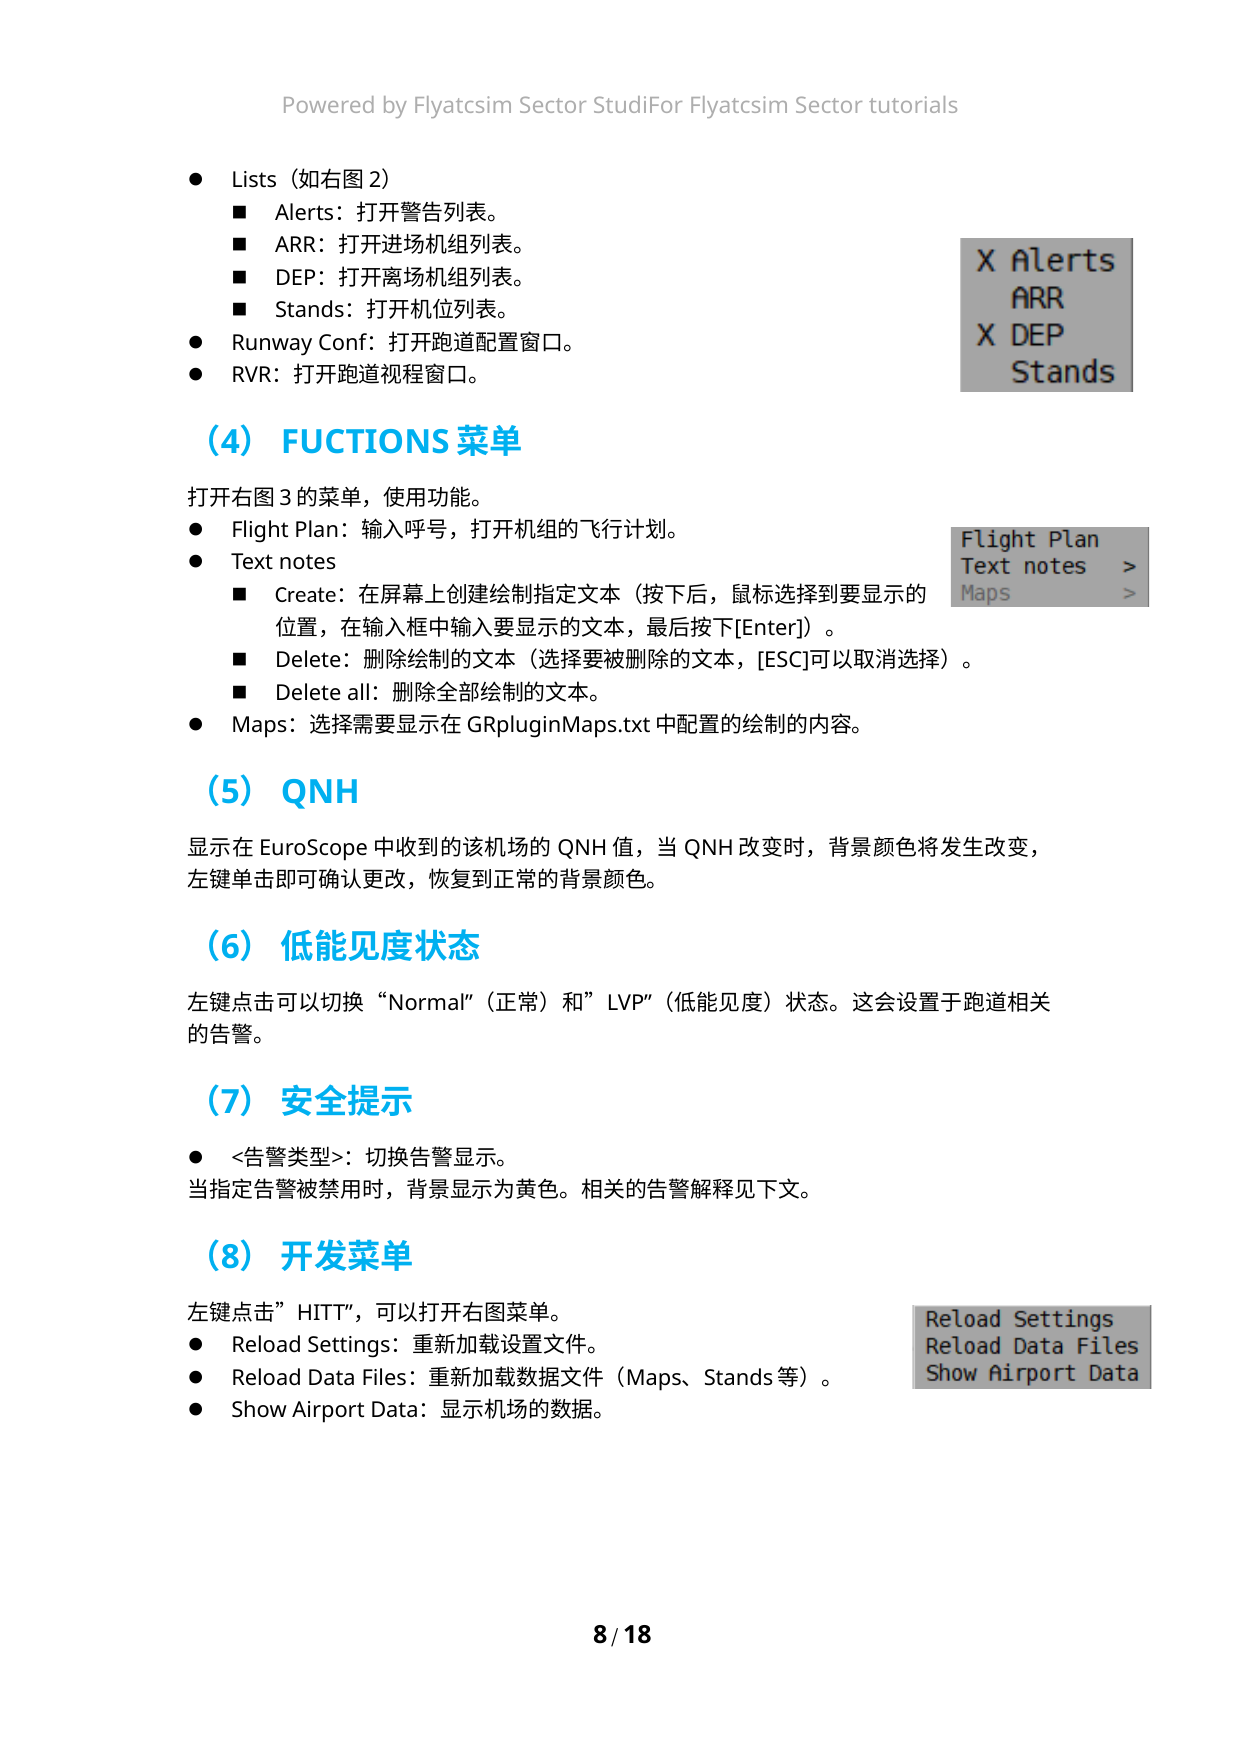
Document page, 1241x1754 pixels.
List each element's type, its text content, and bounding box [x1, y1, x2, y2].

list ARR：打开进场机组列表。 [231, 227, 1053, 259]
list Delete：删除绘制的文本（选择要被删除的文本，[ESC]可以取消选择）。 [231, 642, 1053, 674]
list Create：在屏幕上创建绘制指定文本（按下后，鼠标选择到要显示的位置，在输入框中输入要显示的文本，最后按下[Enter]）。 [231, 577, 1053, 642]
list Flight Plan：输入呼号，打开机组的飞行计划。 [187, 512, 1053, 544]
list <告警类型>：切换告警显示。 [187, 1139, 1053, 1172]
list Maps：选择需要显示在GRpluginMaps.txt中配置的绘制的内容。 [187, 707, 1053, 739]
text 打开右图3的菜单，使用功能。 [187, 479, 1053, 512]
list DEP：打开离场机组列表。 [231, 259, 960, 292]
subtitle QNH [187, 756, 1053, 821]
list Delete all：删除全部绘制的文本。 [231, 674, 1053, 707]
list Text notes [187, 544, 950, 577]
list RVR：打开跑道视程窗口。 [187, 357, 960, 389]
picture [912, 1305, 1152, 1389]
list Runway Conf：打开跑道配置窗口。 [187, 324, 960, 357]
list Reload Settings：重新加载设置文件。 [187, 1327, 912, 1359]
subtitle FUCTIONS菜单 [187, 406, 1053, 471]
list Stands：打开机位列表。 [231, 292, 960, 324]
subtitle 开发菜单 [187, 1221, 1053, 1286]
subtitle 安全提示 [187, 1066, 1053, 1131]
subtitle 低能见度状态 [187, 911, 1053, 976]
list 当指定告警被禁用时，背景显示为黄色。相关的告警解释见下文。 [187, 1172, 1053, 1204]
picture [960, 238, 1134, 392]
picture [950, 527, 1150, 607]
list Show Airport Data：显示机场的数据。 [187, 1392, 1053, 1424]
text 左键点击可以切换“Normal”（正常）和”LVP”（低能见度）状态。这会设置于跑道相关的告警。 [187, 984, 1053, 1049]
list Alerts：打开警告列表。 [231, 194, 1053, 227]
text 显示在EuroScope中收到的该机场的QNH值，当QNH改变时，背景颜色将发生改变，左键单击即可确认更改，恢复到正常的背景颜色。 [187, 829, 1053, 894]
list Lists（如右图2） [187, 162, 1053, 194]
list Reload Data Files：重新加载数据文件（Maps、Stands等）。 [187, 1359, 1053, 1392]
text 左键点击”HITT”，可以打开右图菜单。 [187, 1294, 1053, 1327]
